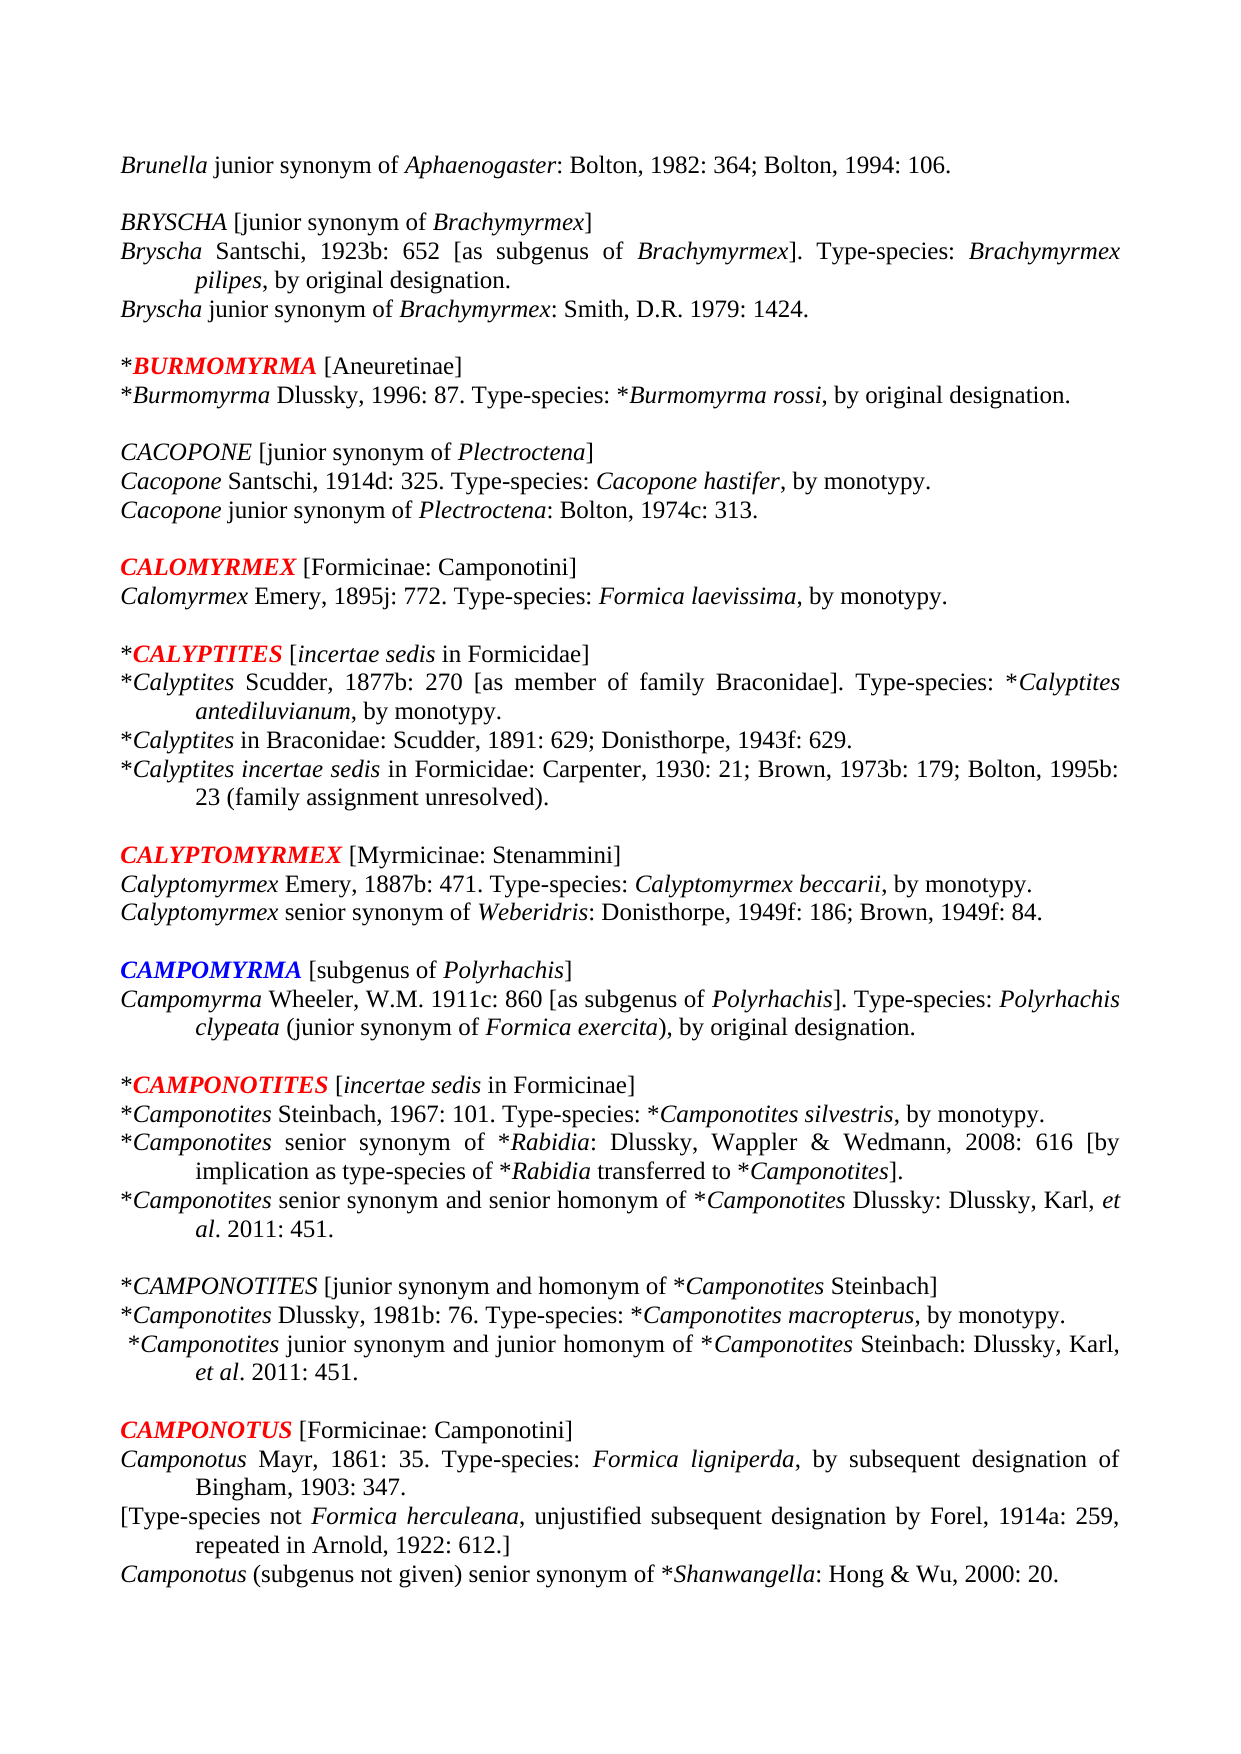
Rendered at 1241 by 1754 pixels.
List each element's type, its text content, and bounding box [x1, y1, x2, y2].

text Campomyrma Wheeler, W.M. 1911c: 860 [as subgenus of Polyrhachis]. Type-species: Polyrhachis clypeata (junior synonym of Formica exercita), by original designation. [120, 984, 1120, 1041]
text *Calyptites Scudder, 1877b: 270 [as member of family Braconidae]. Type-species: *Calyptites antediluvianum, by monotypy. [120, 667, 1120, 725]
text *CAMPONOTITES [incertae sedis in Formicinae] [120, 1070, 1120, 1099]
text *Camponotites senior synonym and senior homonym of *Camponotites Dlussky: Dlussky, Karl, et al. 2011: 451. [120, 1185, 1120, 1242]
text Camponotus Mayr, 1861: 35. Type-species: Formica ligniperda, by subsequent designation of Bingham, 1903: 347. [120, 1444, 1120, 1501]
text *Camponotites Dlussky, 1981b: 76. Type-species: *Camponotites macropterus, by monotypy. [120, 1300, 1120, 1329]
text BRYSCHA [junior synonym of Brachymyrmex] [120, 207, 1120, 236]
text CAMPONOTUS [Formicinae: Camponotini] [120, 1415, 1120, 1444]
text *BURMOMYRMA [Aneuretinae] [120, 351, 1120, 380]
text Cacopone junior synonym of Plectroctena: Bolton, 1974c: 313. [120, 495, 1120, 524]
text Calyptomyrmex Emery, 1887b: 471. Type-species: Calyptomyrmex beccarii, by monotypy. [120, 869, 1120, 897]
text *Camponotites junior synonym and junior homonym of *Camponotites Steinbach: Dlussky, Karl, et al. 2011: 451. [120, 1329, 1120, 1386]
text [Type-species not Formica herculeana, unjustified subsequent designation by Forel, 1914a: 259, repeated in Arnold, 1922: 612.] [120, 1501, 1120, 1559]
text CALYPTOMYRMEX [Myrmicinae: Stenammini] [120, 840, 1120, 869]
text Calomyrmex Emery, 1895j: 772. Type-species: Formica laevissima, by monotypy. [120, 581, 1120, 610]
text *CAMPONOTITES [junior synonym and homonym of *Camponotites Steinbach] [120, 1271, 1120, 1300]
text *Burmomyrma Dlussky, 1996: 87. Type-species: *Burmomyrma rossi, by original designation. [120, 380, 1120, 409]
text *Camponotites senior synonym of *Rabidia: Dlussky, Wappler & Wedmann, 2008: 616 [by implication as type-species of *Rabidia transferred to *Camponotites]. [120, 1127, 1120, 1185]
text *Calyptites incertae sedis in Formicidae: Carpenter, 1930: 21; Brown, 1973b: 179; Bolton, 1995b: 23 (family assignment unresolved). [120, 754, 1120, 811]
text Bryscha junior synonym of Brachymyrmex: Smith, D.R. 1979: 1424. [120, 294, 1120, 322]
text Calyptomyrmex senior synonym of Weberidris: Donisthorpe, 1949f: 186; Brown, 1949f: 84. [120, 897, 1120, 926]
text Camponotus (subgenus not given) senior synonym of *Shanwangella: Hong & Wu, 2000: 20. [120, 1559, 1120, 1587]
text *Calyptites in Braconidae: Scudder, 1891: 629; Donisthorpe, 1943f: 629. [120, 725, 1120, 754]
text *CALYPTITES [incertae sedis in Formicidae] [120, 639, 1120, 667]
text CACOPONE [junior synonym of Plectroctena] [120, 437, 1120, 466]
text Brunella junior synonym of Aphaenogaster: Bolton, 1982: 364; Bolton, 1994: 106. [120, 150, 1120, 179]
text CAMPOMYRMA [subgenus of Polyrhachis] [120, 955, 1120, 984]
text *Camponotites Steinbach, 1967: 101. Type-species: *Camponotites silvestris, by monotypy. [120, 1099, 1120, 1127]
text Bryscha Santschi, 1923b: 652 [as subgenus of Brachymyrmex]. Type-species: Brachymyrmex pilipes, by original designation. [120, 236, 1120, 294]
text CALOMYRMEX [Formicinae: Camponotini] [120, 552, 1120, 581]
text Cacopone Santschi, 1914d: 325. Type-species: Cacopone hastifer, by monotypy. [120, 466, 1120, 495]
